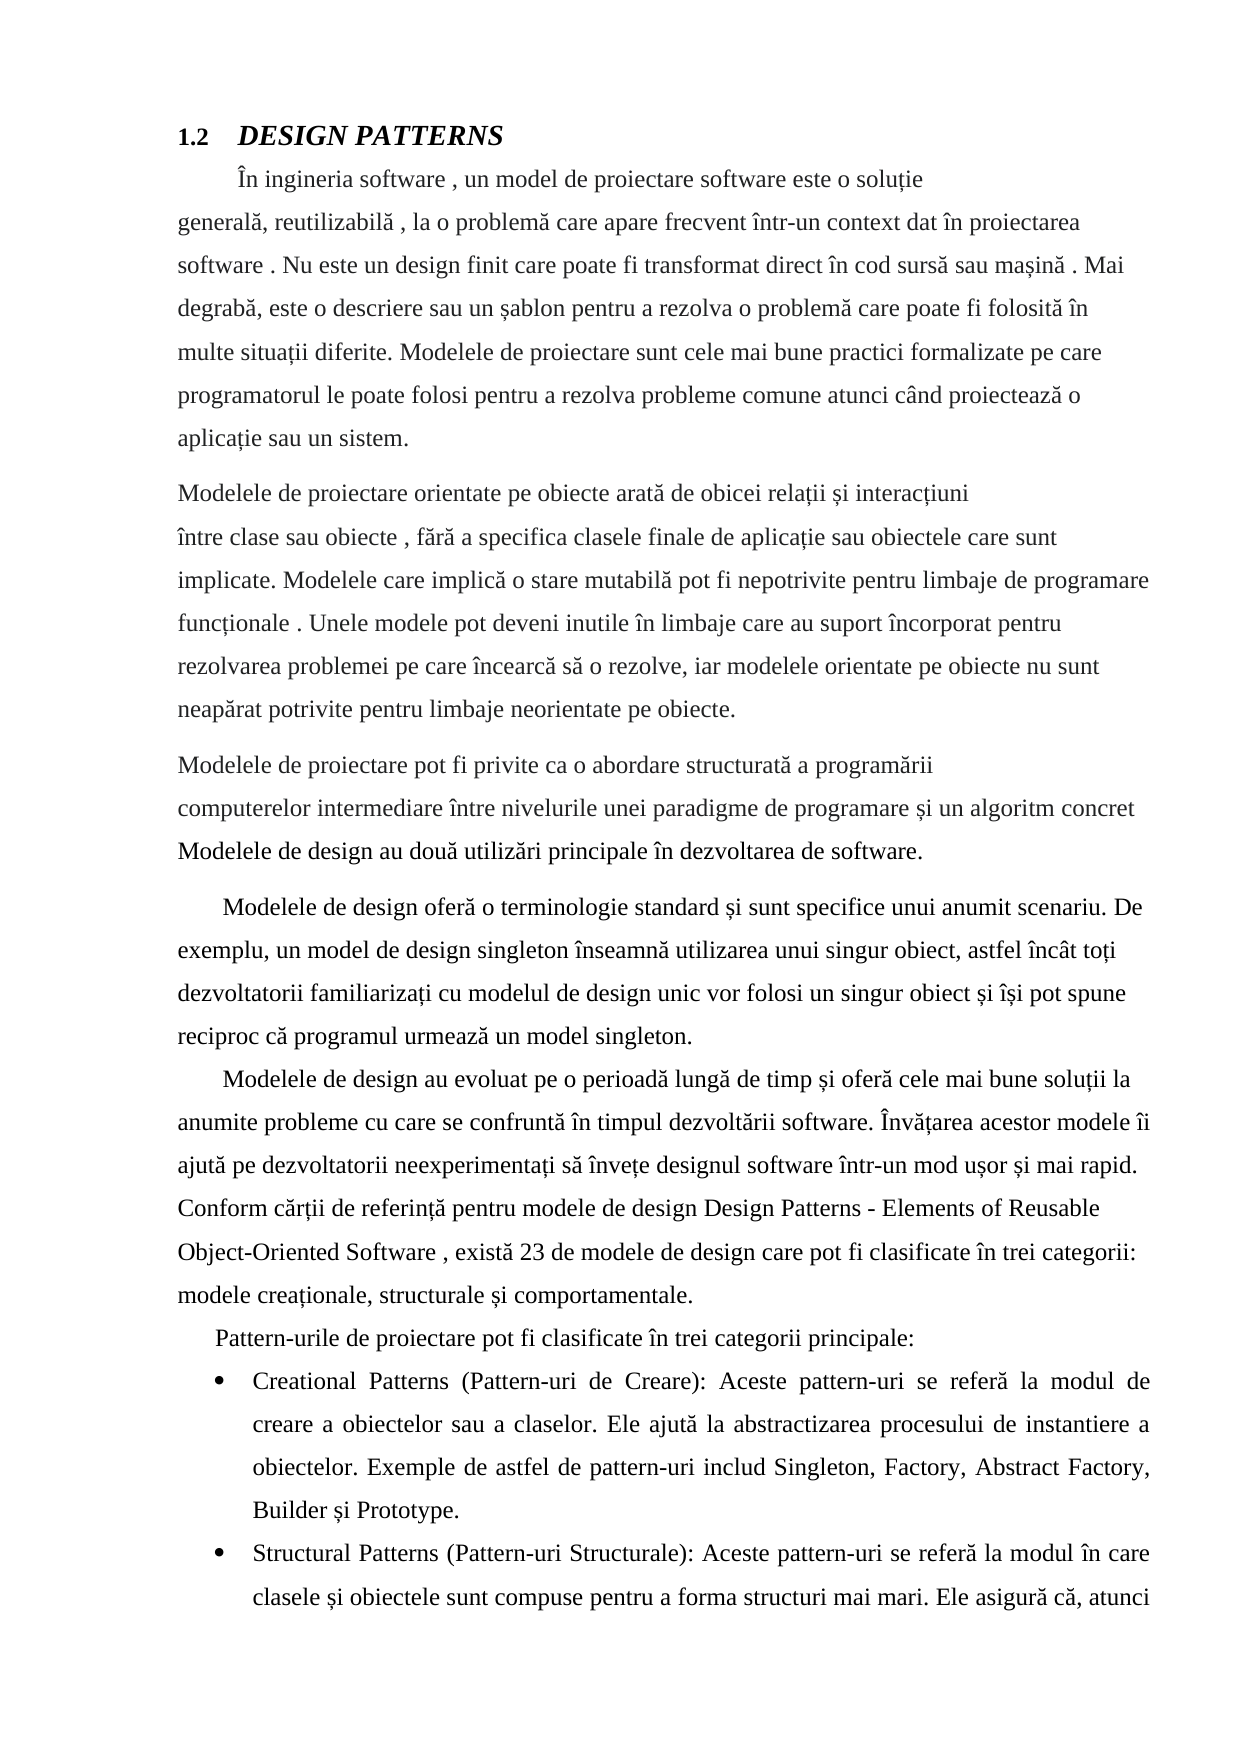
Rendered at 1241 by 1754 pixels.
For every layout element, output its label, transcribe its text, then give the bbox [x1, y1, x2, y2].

text Modelele de proiectare orientate pe obiecte arată de obicei relații și interacțiuni între clase sau obiecte , fără a specifica clasele finale de aplicație sau obiectele care sunt implicate. Modelele care implică o stare mutabilă pot fi nepotrivite pentru limbaje de programare funcționale . Unele modele pot deveni inutile în limbaje care au suport încorporat pentru rezolvarea problemei pe care încearcă să o rezolve, iar modelele orientate pe obiecte nu sunt neapărat potrivite pentru limbaje neorientate pe obiecte. [177, 478, 1152, 723]
text În ingineria software , un model de proiectare software este o soluție generală, reutilizabilă , la o problemă care apare frecvent într-un context dat în proiectarea software . Nu este un design finit care poate fi transformat direct în cod sursă sau mașină . Mai degrabă, este o descriere sau un șablon pentru a rezolva o problemă care poate fi folosită în multe situații diferite. Modelele de proiectare sunt cele mai bune practici formalizate pe care programatorul le poate folosi pentru a rezolva probleme comune atunci când proiectează o aplicație sau un sistem. [177, 164, 1152, 452]
subtitle DESIGN PATTERNS [177, 118, 1152, 152]
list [215, 1538, 1152, 1610]
text Modelele de design au evoluat pe o perioadă lungă de timp și oferă cele mai bune soluții la anumite probleme cu care se confruntă în timpul dezvoltării software. Învățarea acestor modele îi ajută pe dezvoltatorii neexperimentați să învețe designul software într-un mod ușor și mai rapid. Conform cărții de referință pentru modele de design Design Patterns - Elements of Reusable Object-Oriented Software , există 23 de modele de design care pot fi clasificate în trei categorii: modele creaționale, structurale și comportamentale. [177, 1064, 1152, 1308]
list Creational Patterns (Pattern-uri de Creare): Aceste pattern-uri se referă la modul de creare a obiectelor sau a claselor. Ele ajută la abstractizarea procesului de instantiere a obiectelor. Exemple de astfel de pattern-uri includ Singleton, Factory, Abstract Factory, Builder și Prototype. [215, 1366, 1152, 1524]
text Modelele de proiectare pot fi privite ca o abordare structurată a programării computerelor intermediare între nivelurile unei paradigme de programare și un algoritm concret Modelele de design au două utilizări principale în dezvoltarea de software. [177, 750, 1152, 865]
text Pattern-urile de proiectare pot fi clasificate în trei categorii principale: [177, 1323, 1152, 1352]
text Modelele de design oferă o terminologie standard și sunt specifice unui anumit scenariu. De exemplu, un model de design singleton înseamnă utilizarea unui singur obiect, astfel încât toți dezvoltatorii familiarizați cu modelul de design unic vor folosi un singur obiect și își pot spune reciproc că programul urmează un model singleton. [177, 892, 1152, 1050]
